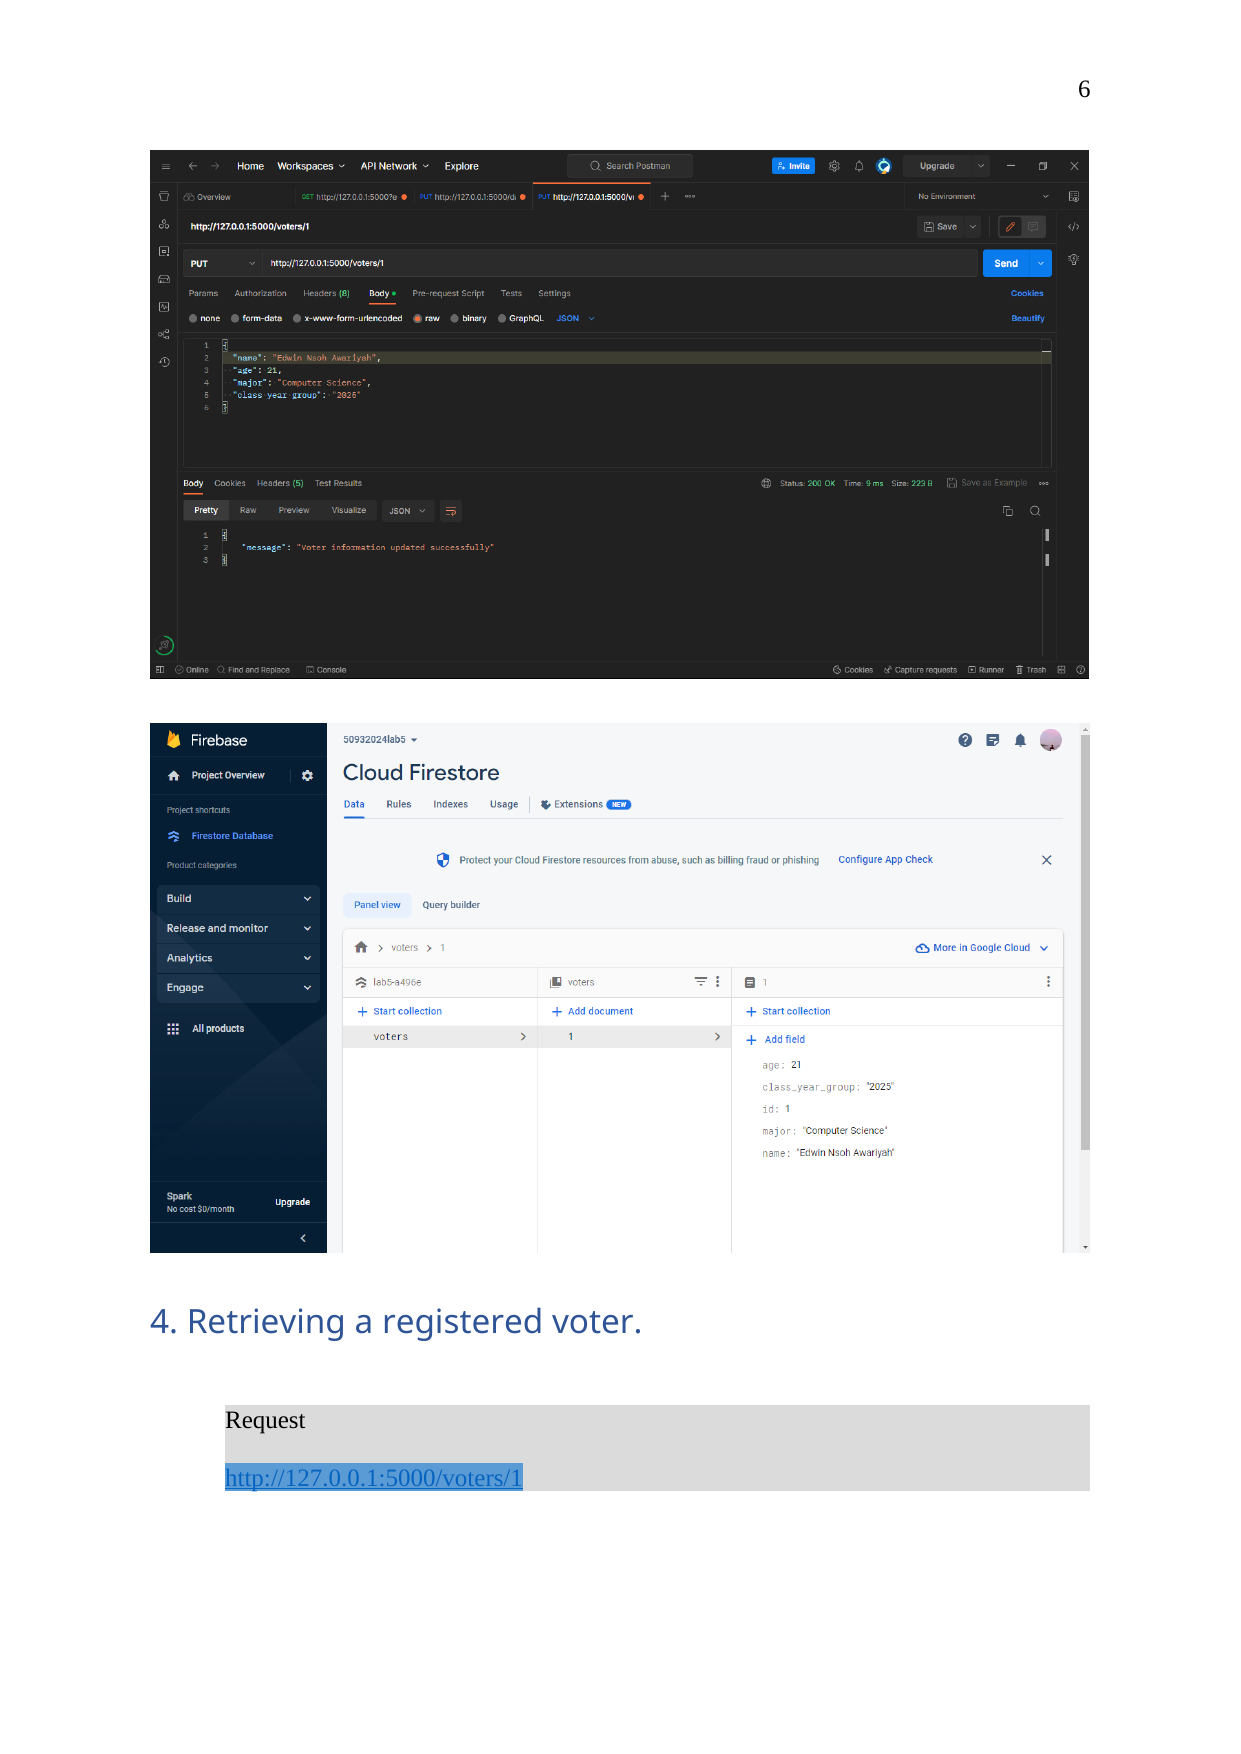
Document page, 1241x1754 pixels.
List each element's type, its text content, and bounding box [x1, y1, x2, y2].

text Request http://127.0.0.1:5000/voters/1 [225, 1405, 1090, 1491]
picture [150, 723, 1091, 1253]
picture [150, 150, 1089, 679]
text 4. Retrieving a registered voter. [150, 1253, 1090, 1343]
